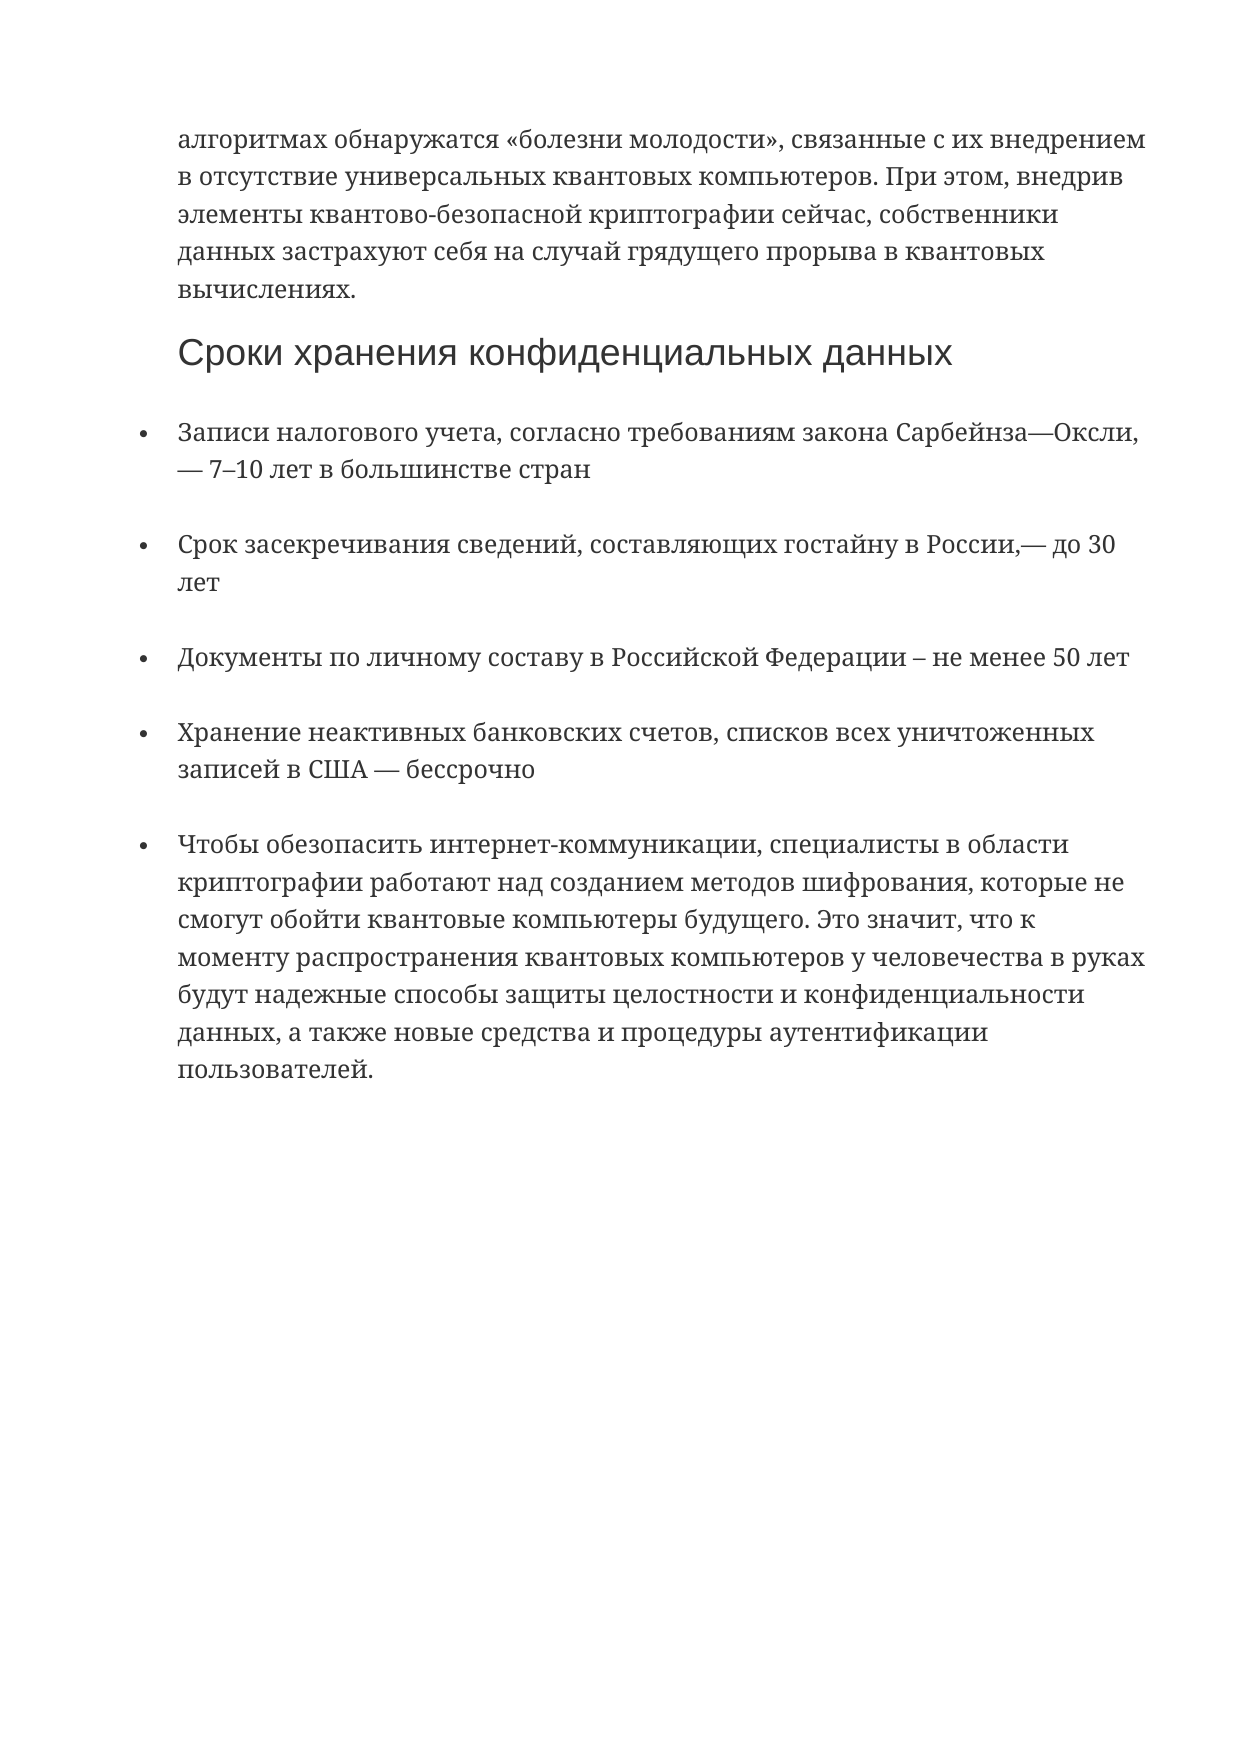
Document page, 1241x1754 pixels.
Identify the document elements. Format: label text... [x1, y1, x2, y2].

list Хранение неактивных банковских счетов, списков всех уничтоженных записей в США — бессрочно [140, 711, 1152, 786]
list Срок засекречивания сведений, составляющих гостайну в России,— до 30 лет [140, 524, 1152, 599]
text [177, 118, 1152, 306]
list Документы по личному составу в Российской Федерации – не менее 50 лет [140, 636, 1152, 674]
text Сроки хранения конфиденциальных данных [177, 331, 1152, 374]
list Записи налогового учета, согласно требованиям закона Сарбейнза—Оксли,— 7–10 лет в большинстве стран [140, 411, 1152, 486]
list Чтобы обезопасить интернет-коммуникации, специалисты в области криптографии работают над созданием методов шифрования, которые не смогут обойти квантовые компьютеры будущего. Это значит, что к моменту распространения квантовых компьютеров у человечества в руках будут надежные способы защиты целостности и конфиденциальности данных, а также новые средства и процедуры аутентификации пользователей. [140, 824, 1152, 1086]
